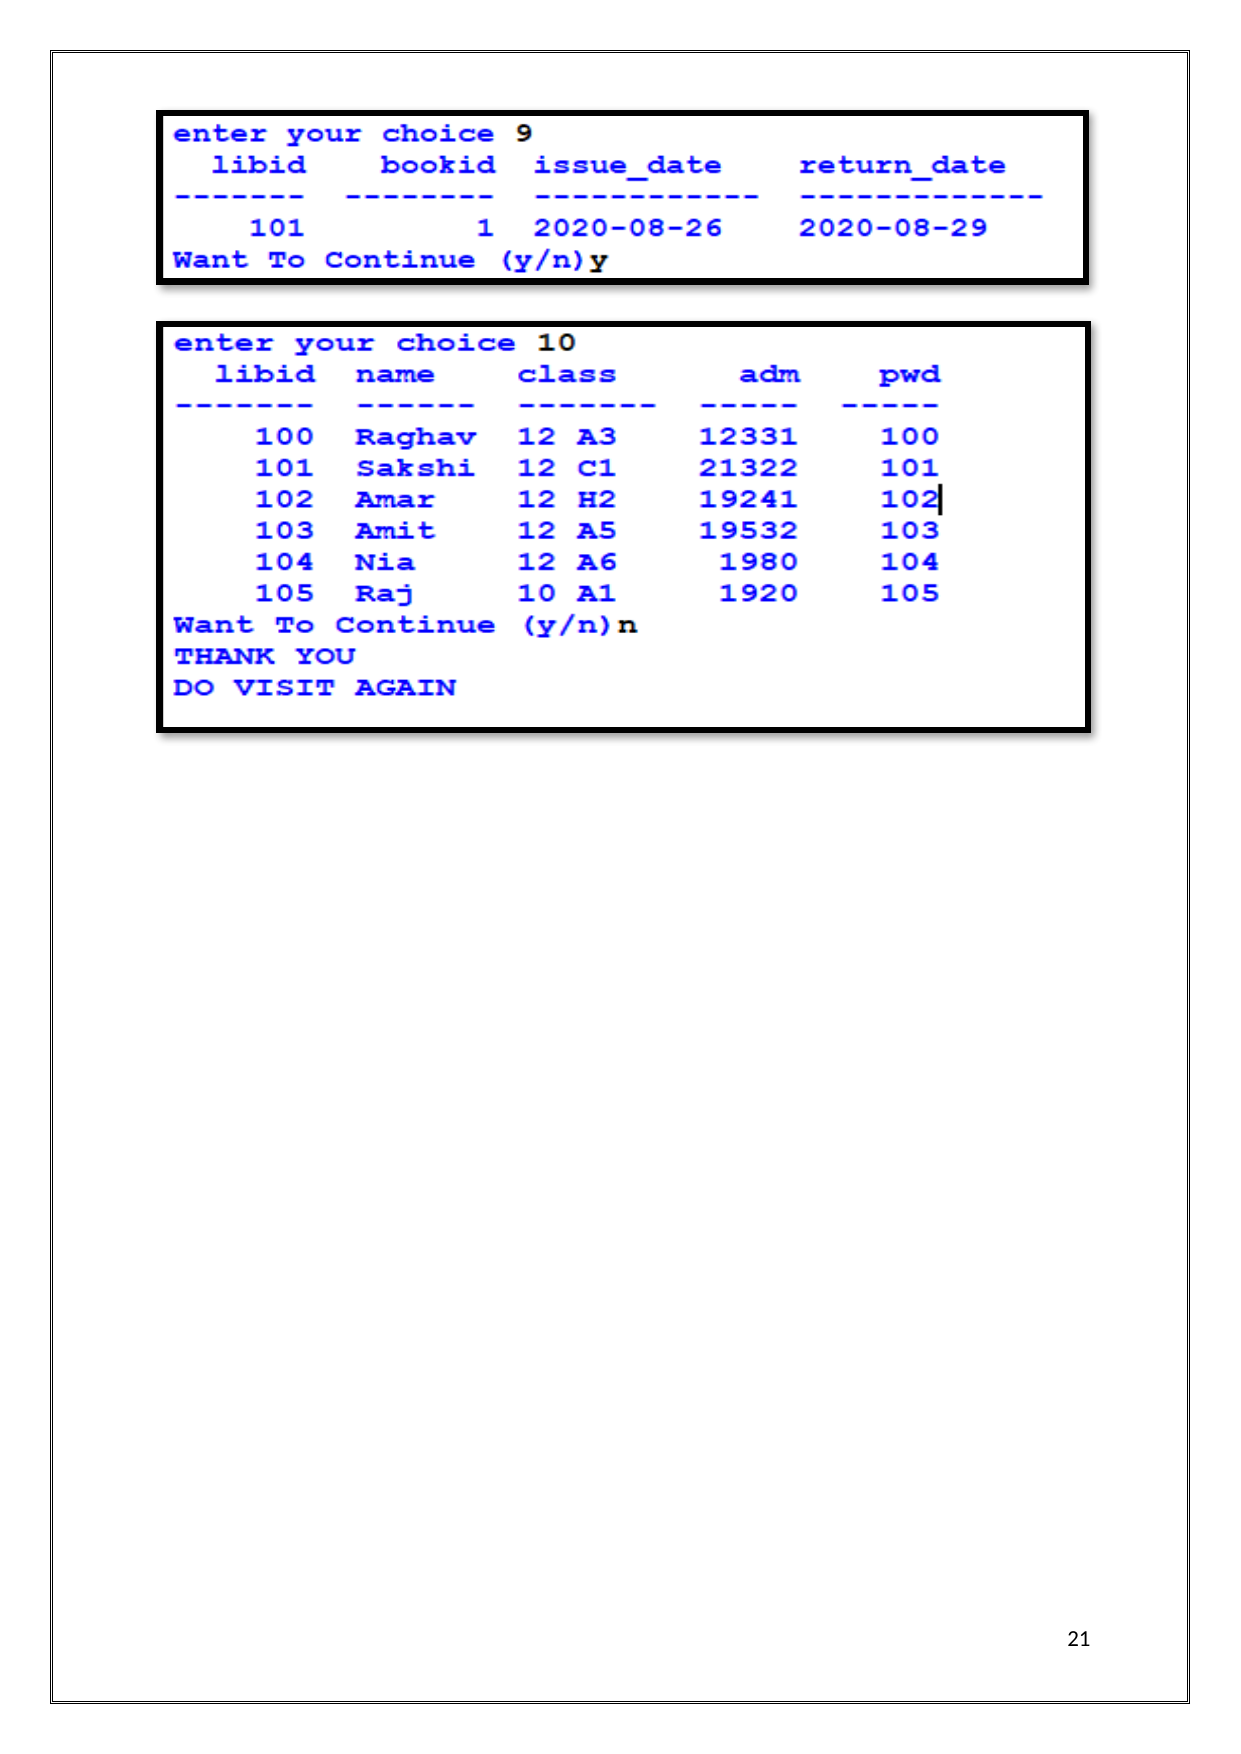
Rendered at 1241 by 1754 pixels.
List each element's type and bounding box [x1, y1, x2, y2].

picture [163, 116, 1083, 278]
picture [163, 327, 1085, 727]
